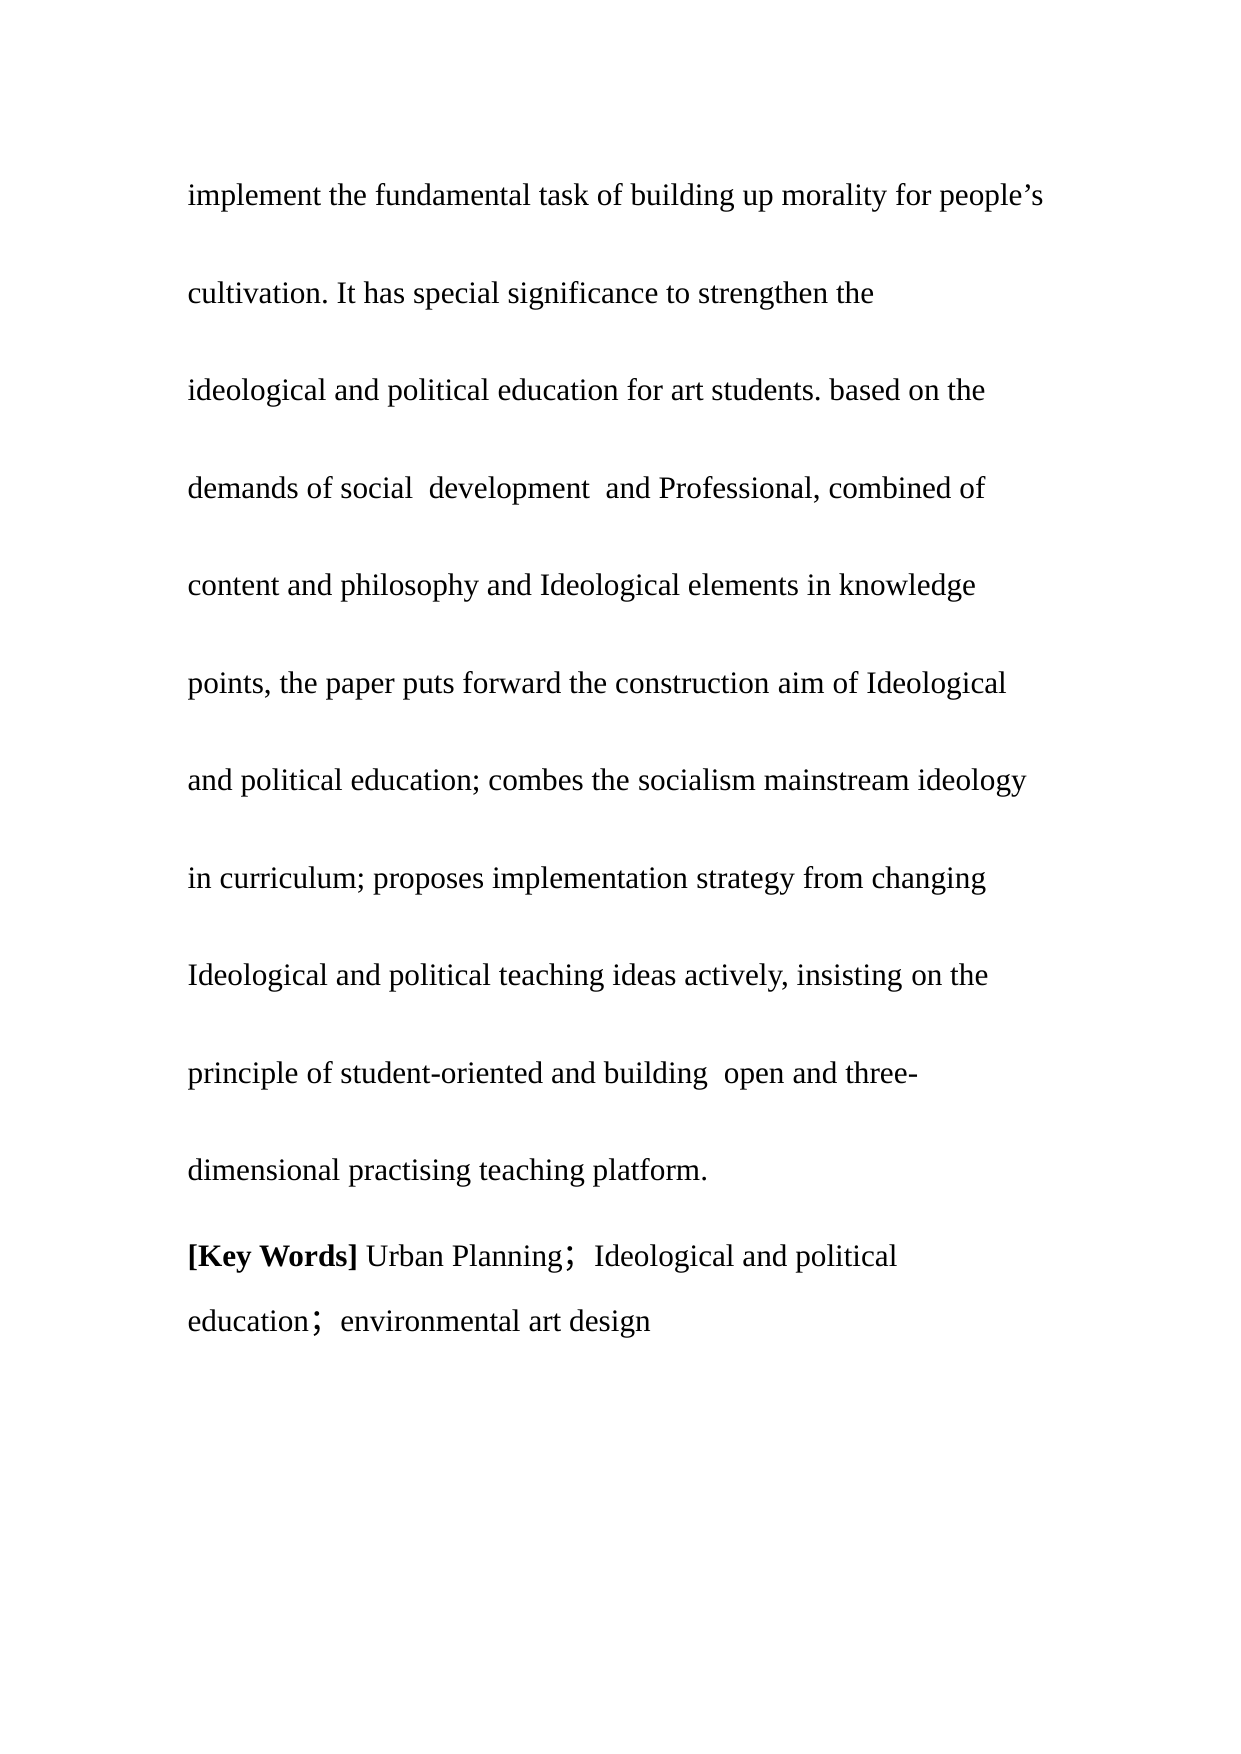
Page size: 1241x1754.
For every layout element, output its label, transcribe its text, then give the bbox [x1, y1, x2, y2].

text [Key Words] Urban Planning；Ideological and political education；environmental art design [187, 1220, 1053, 1350]
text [187, 162, 1053, 1202]
